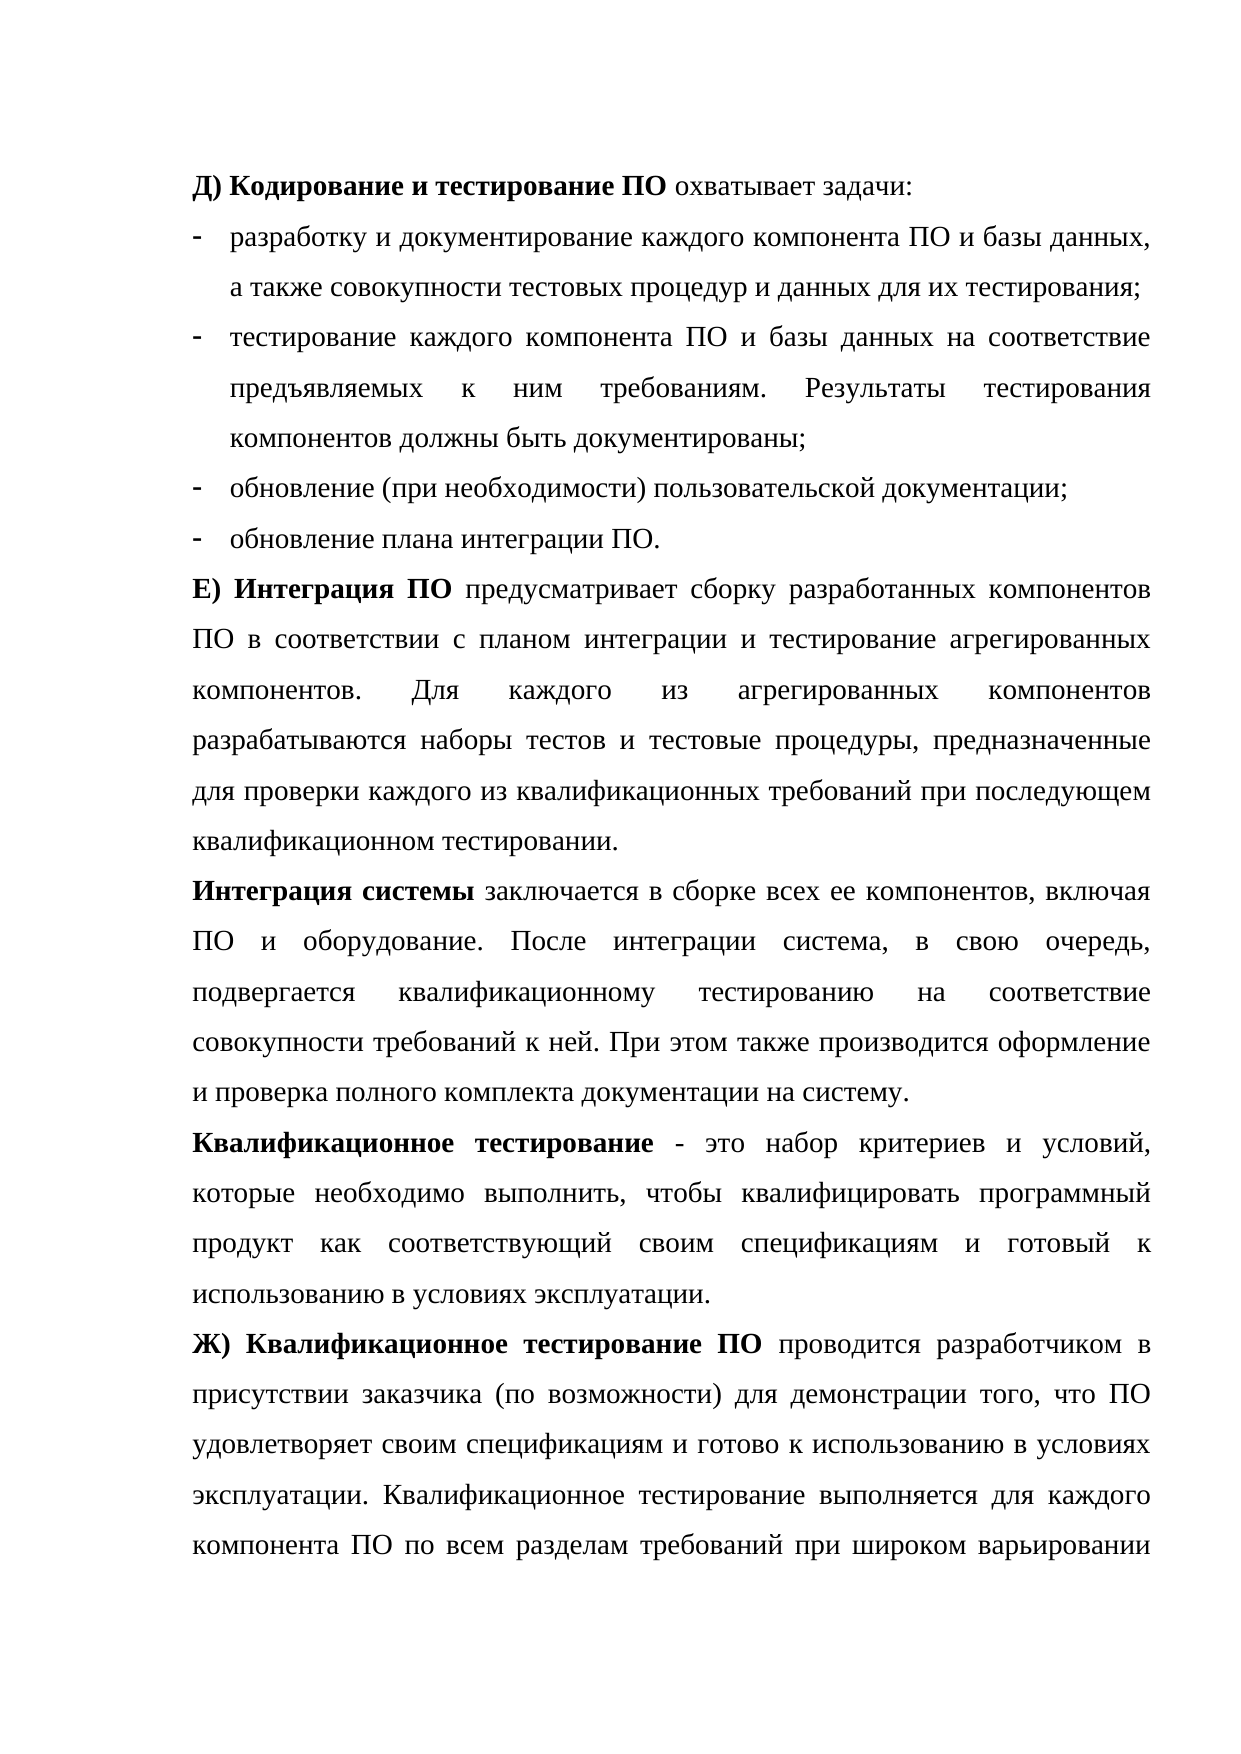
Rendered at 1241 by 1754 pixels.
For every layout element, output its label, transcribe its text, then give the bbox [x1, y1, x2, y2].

list разработку и документирование каждого компонента ПО и базы данных, а также совокупности тестовых процедур и данных для их тестирования; [192, 219, 1152, 303]
list обновление плана интеграции ПО. [192, 521, 1152, 554]
list тестирование каждого компонента ПО и базы данных на соответствие предъявляемых к ним требованиям. Результаты тестирования компонентов должны быть документированы; [192, 319, 1152, 454]
text Интеграция системы заключается в сборке всех ее компонентов, включая ПО и оборудование. После интеграции система, в свою очередь, подвергается квалификационному тестированию на соответствие совокупности требований к ней. При этом также производится оформление и проверка полного комплекта документации на систему. [192, 873, 1152, 1108]
text Квалификационное тестирование - это набор критериев и условий, которые необходимо выполнить, чтобы квалифицировать программный продукт как соответствующий своим спецификациям и готовый к использованию в условиях эксплуатации. [192, 1125, 1152, 1309]
list обновление (при необходимости) пользовательской документации; [192, 471, 1152, 504]
text Е) Интеграция ПО предусматривает сборку разработанных компонентов ПО в соответствии с планом интеграции и тестирование агрегированных компонентов. Для каждого из агрегированных компонентов разрабатываются наборы тестов и тестовые процедуры, предназначенные для проверки каждого из квалификационных требований при последующем квалификационном тестировании. [192, 571, 1152, 856]
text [192, 1326, 1152, 1561]
text Д) Кодирование и тестирование ПО охватывает задачи: [192, 168, 1152, 202]
